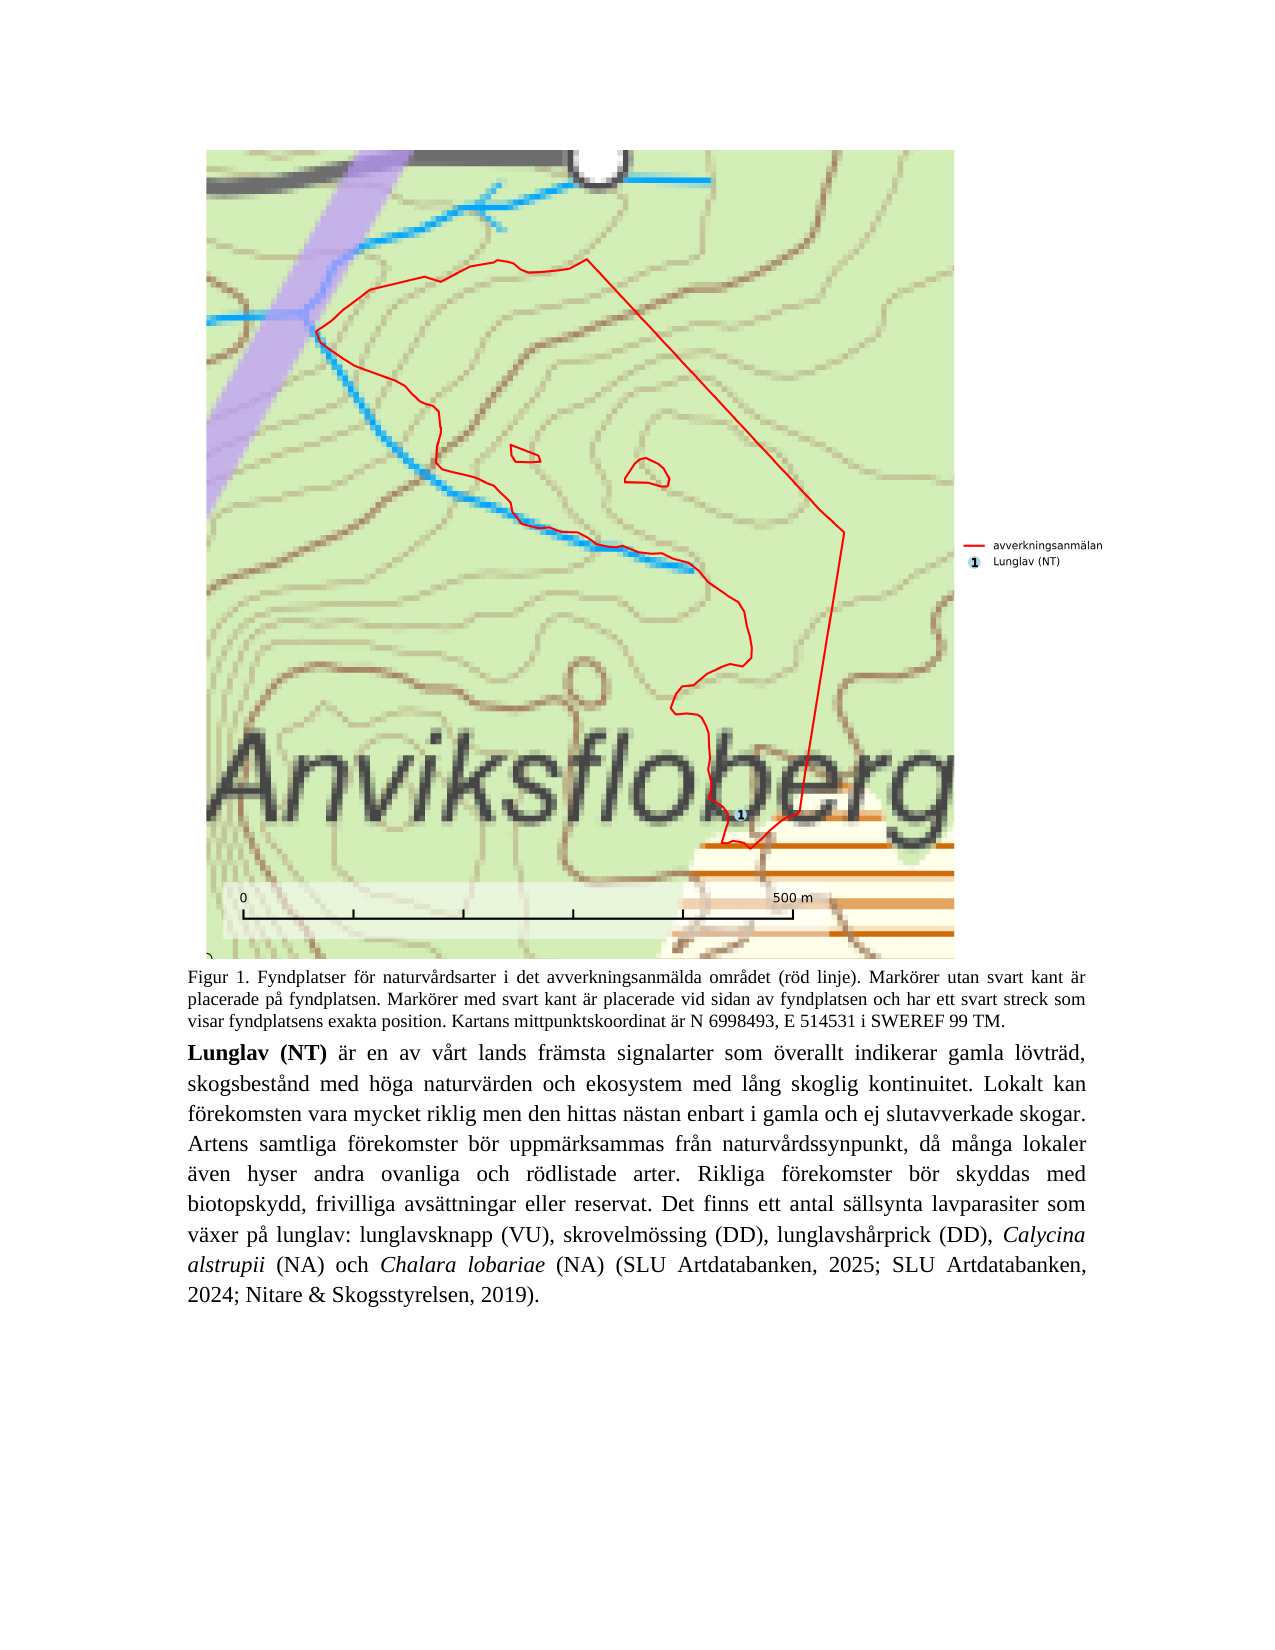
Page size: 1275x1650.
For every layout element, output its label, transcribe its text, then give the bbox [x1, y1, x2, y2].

picture [206, 150, 1107, 959]
text Lunglav (NT) är en av vårt lands främsta signalarter som överallt indikerar gamla lövträd, skogsbestånd med höga naturvärden och ekosystem med lång skoglig kontinuitet. Lokalt kan förekomsten vara mycket riklig men den hittas nästan enbart i gamla och ej slutavverkade skogar. Artens samtliga förekomster bör uppmärksammas från naturvårdssynpunkt, då många lokaler även hyser andra ovanliga och rödlistade arter. Rikliga förekomster bör skyddas med biotopskydd, frivilliga avsättningar eller reservat. Det finns ett antal sällsynta lavparasiter som växer på lunglav: lunglavsknapp (VU), skrovelmössing (DD), lunglavshårprick (DD), Calycina alstrupii (NA) och Chalara lobariae (NA) (SLU Artdatabanken, 2025; SLU Artdatabanken, 2024; Nitare & Skogsstyrelsen, 2019). [187, 1039, 1087, 1307]
text Figur 1. Fyndplatser för naturvårdsarter i det avverkningsanmälda området (röd linje). Markörer utan svart kant är placerade på fyndplatsen. Markörer med svart kant är placerade vid sidan av fyndplatsen och har ett svart streck som visar fyndplatsens exakta position. Kartans mittpunktskoordinat är N 6998493, E 514531 i SWEREF 99 TM. [187, 966, 1087, 1031]
